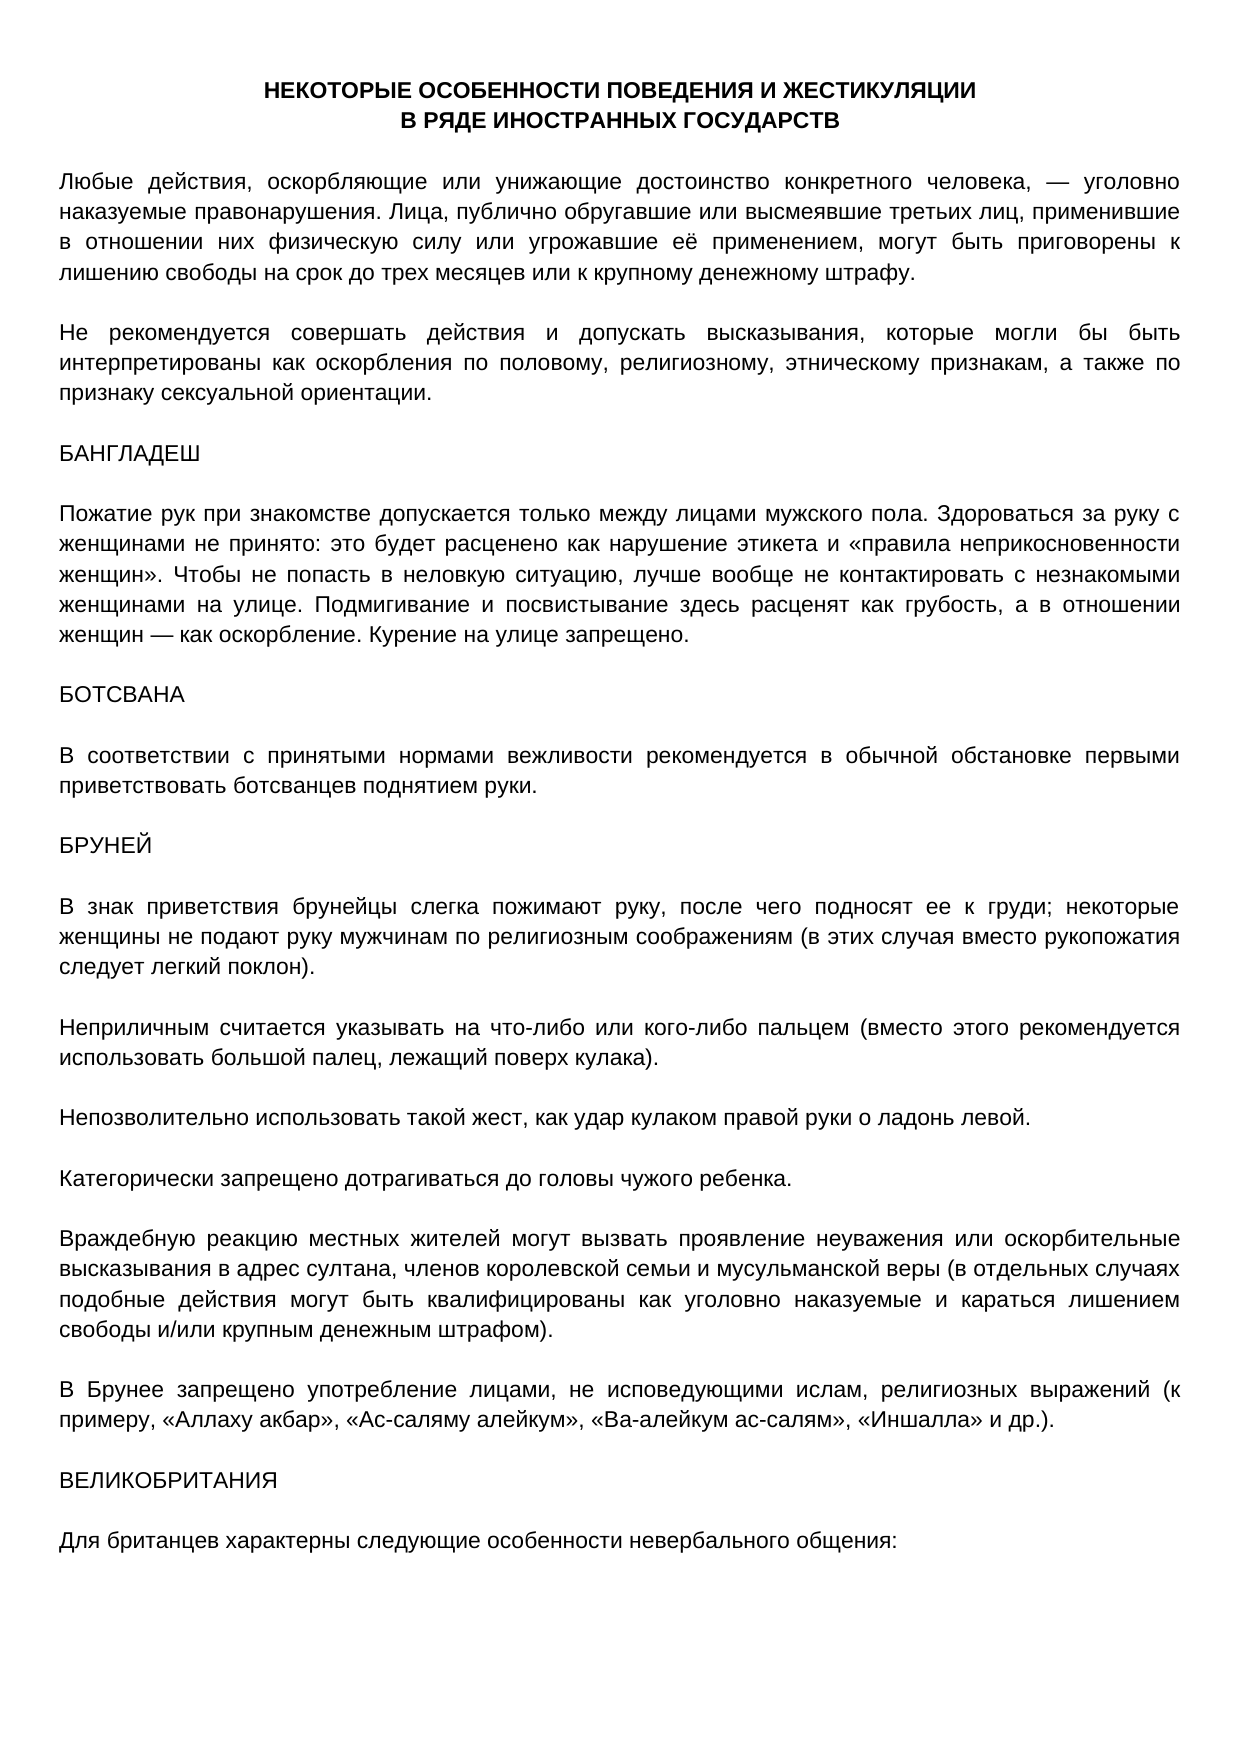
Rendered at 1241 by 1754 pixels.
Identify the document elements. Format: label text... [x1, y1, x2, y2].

text БРУНЕЙ [59, 832, 1181, 859]
text В Брунее запрещено употребление лицами, не исповедующими ислам, религиозных выражений (к примеру, «Аллаху акбар», «Ас-саляму алейкум», «Ва-алейкум ас-салям», «Иншалла» и др.). [59, 1376, 1181, 1433]
text ВЕЛИКОБРИТАНИЯ [59, 1467, 1181, 1493]
text Любые действия, оскорбляющие или унижающие достоинство конкретного человека, — уголовно наказуемые правонарушения. Лица, публично обругавшие или высмеявшие третьих лиц, применившие в отношении них физическую силу или угрожавшие её применением, могут быть приговорены к лишению свободы на срок до трех месяцев или к крупному денежному штрафу. [59, 168, 1181, 285]
text Категорически запрещено дотрагиваться до головы чужого ребенка. [59, 1165, 1181, 1191]
text Не рекомендуется совершать действия и допускать высказывания, которые могли бы быть интерпретированы как оскорбления по половому, религиозному, этническому признакам, а также по признаку сексуальной ориентации. [59, 319, 1181, 406]
text БОТСВАНА [59, 681, 1181, 708]
text Для британцев характерны следующие особенности невербального общения: [59, 1527, 1181, 1554]
text Неприличным считается указывать на что-либо или кого-либо пальцем (вместо этого рекомендуется использовать большой палец, лежащий поверх кулака). [59, 1014, 1181, 1070]
text В соответствии с принятыми нормами вежливости рекомендуется в обычной обстановке первыми приветствовать ботсванцев поднятием руки. [59, 742, 1181, 798]
text НЕКОТОРЫЕ ОСОБЕННОСТИ ПОВЕДЕНИЯ И ЖЕСТИКУЛЯЦИИ [59, 77, 1181, 104]
text Враждебную реакцию местных жителей могут вызвать проявление неуважения или оскорбительные высказывания в адрес султана, членов королевской семьи и мусульманской веры (в отдельных случаях подобные действия могут быть квалифицированы как уголовно наказуемые и караться лишением свободы и/или крупным денежным штрафом). [59, 1225, 1181, 1342]
text БАНГЛАДЕШ [59, 440, 1181, 466]
text Пожатие рук при знакомстве допускается только между лицами мужского пола. Здороваться за руку с женщинами не принято: это будет расценено как нарушение этикета и «правила неприкосновенности женщин». Чтобы не попасть в неловкую ситуацию, лучше вообще не контактировать с незнакомыми женщинами на улице. Подмигивание и посвистывание здесь расценят как грубость, а в отношении женщин — как оскорбление. Курение на улице запрещено. [59, 500, 1181, 647]
text Непозволительно использовать такой жест, как удар кулаком правой руки о ладонь левой. [59, 1104, 1181, 1131]
text В знак приветствия брунейцы слегка пожимают руку, после чего подносят ее к груди; некоторые женщины не подают руку мужчинам по религиозным соображениям (в этих случая вместо рукопожатия следует легкий поклон). [59, 893, 1181, 980]
text В РЯДЕ ИНОСТРАННЫХ ГОСУДАРСТВ [59, 107, 1181, 134]
